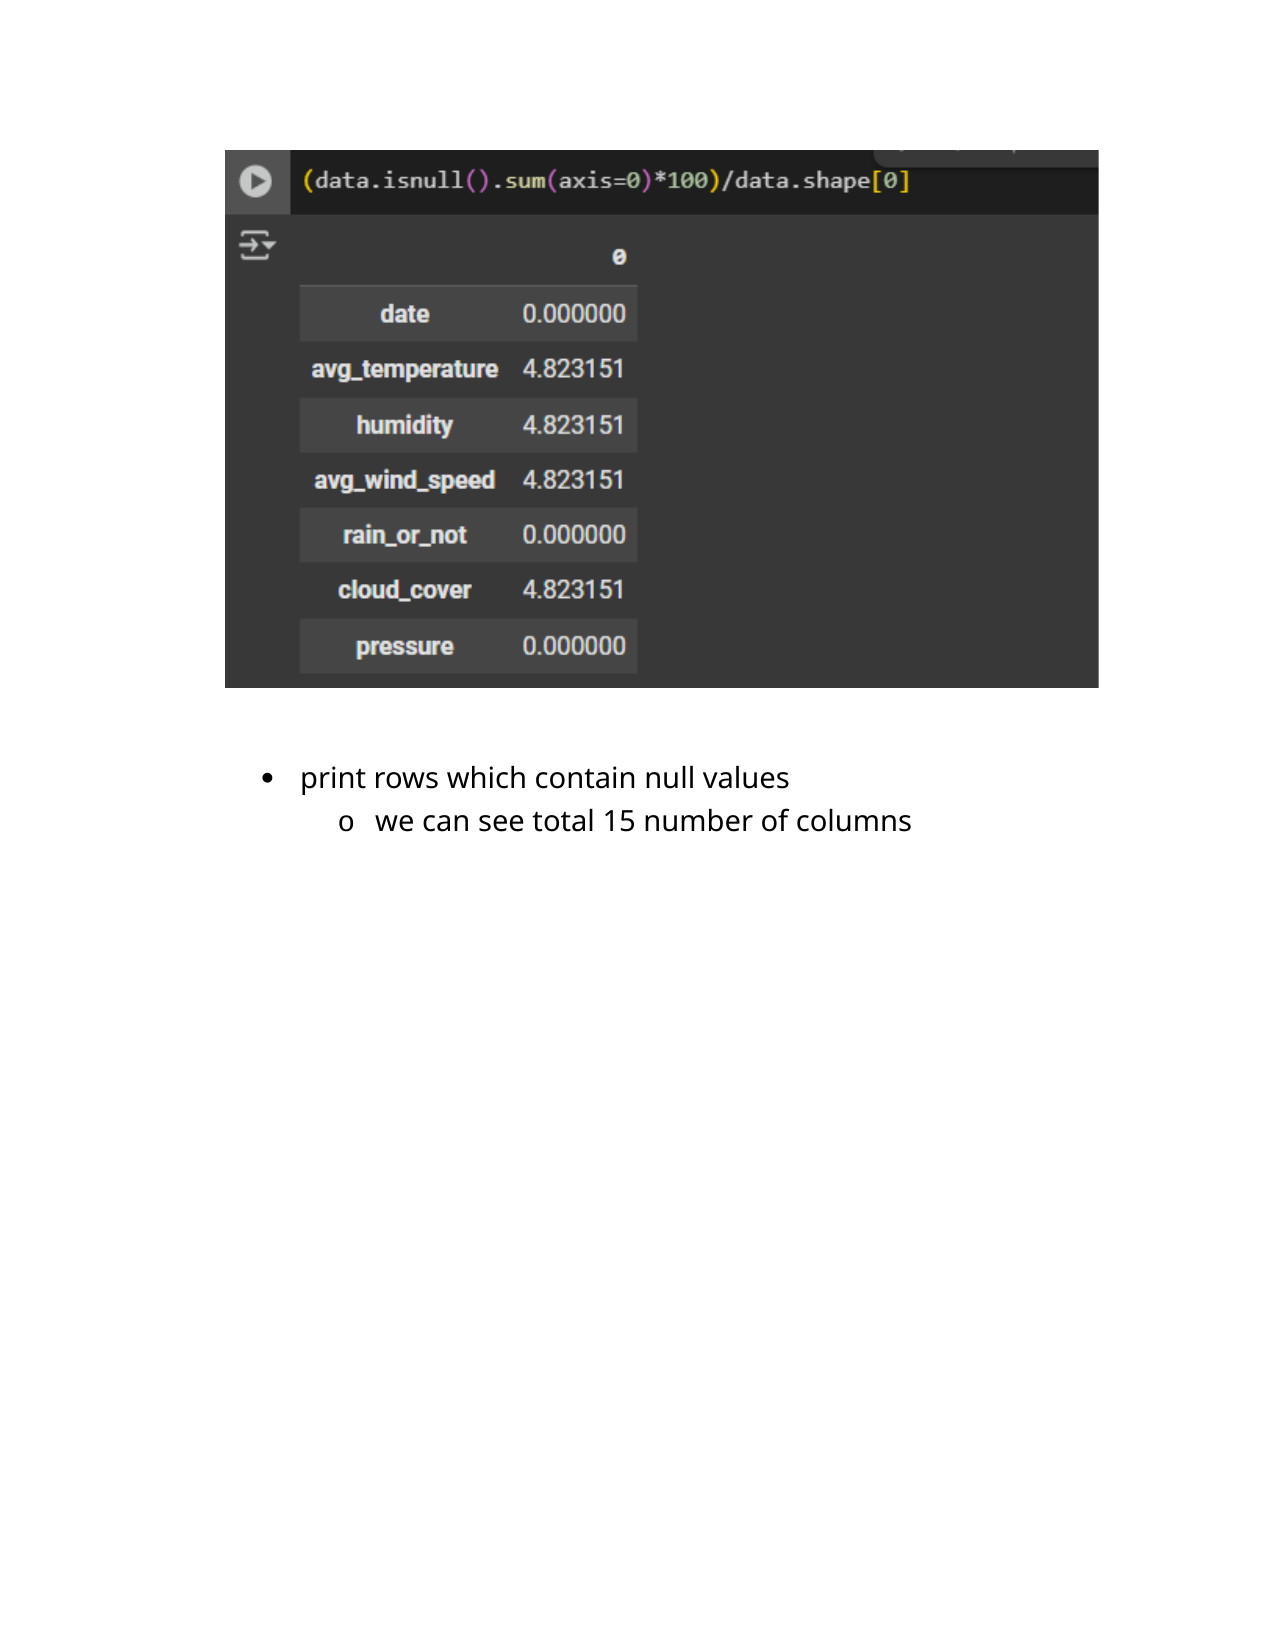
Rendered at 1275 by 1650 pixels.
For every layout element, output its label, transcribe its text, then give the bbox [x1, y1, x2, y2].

picture [225, 150, 1099, 688]
list we can see total 15 number of columns [337, 801, 1125, 841]
list print rows which contain null values [262, 758, 1125, 797]
